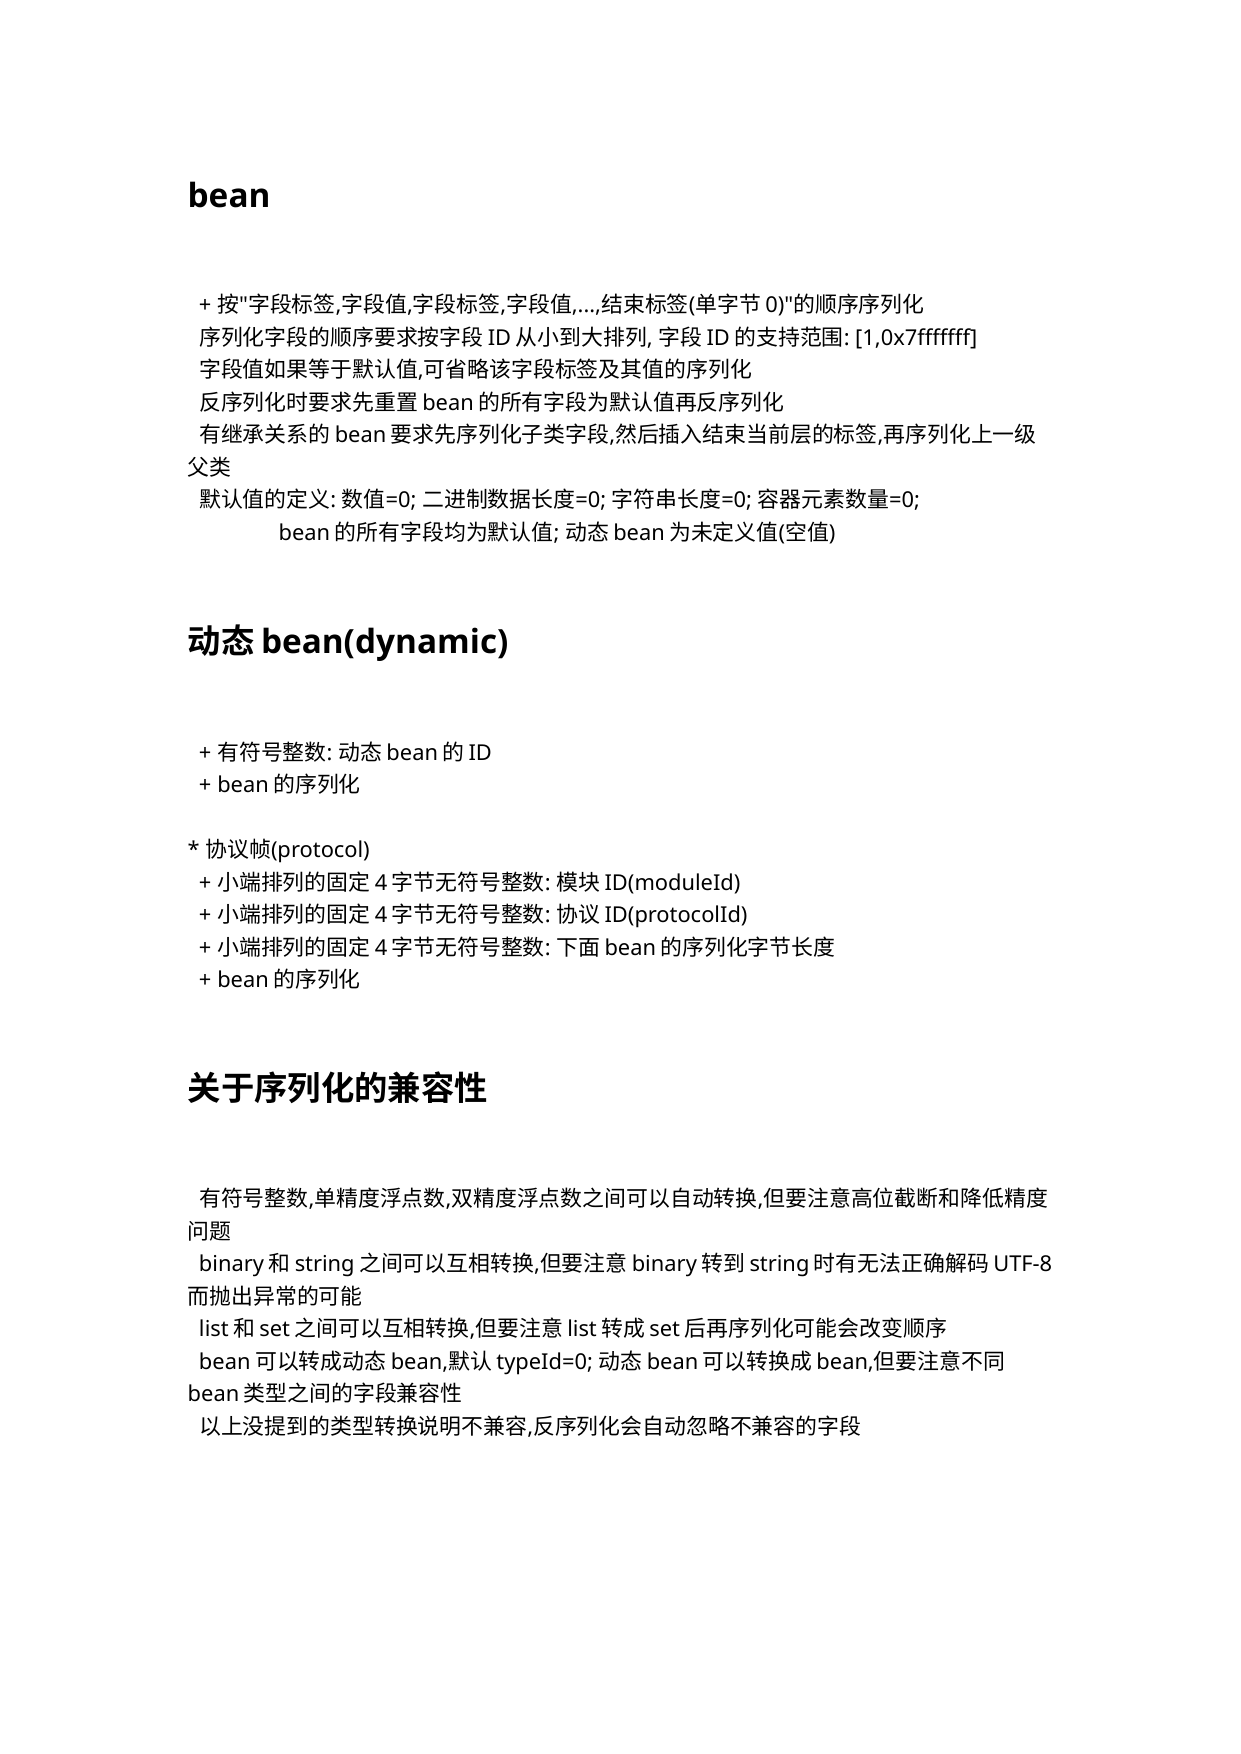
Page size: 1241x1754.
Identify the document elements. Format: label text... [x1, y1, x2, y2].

text + bean的序列化 [187, 767, 1053, 799]
text 以上没提到的类型转换说明不兼容,反序列化会自动忽略不兼容的字段 [187, 1408, 1053, 1441]
text + 小端排列的固定4字节无符号整数: 下面bean的序列化字节长度 [187, 929, 1053, 962]
text 字段值如果等于默认值,可省略该字段标签及其值的序列化 [187, 352, 1053, 385]
text * 协议帧(protocol) [187, 832, 1053, 864]
text + 小端排列的固定4字节无符号整数: 模块ID(moduleId) [187, 864, 1053, 897]
subtitle bean [187, 162, 1053, 227]
text bean的所有字段均为默认值; 动态bean为未定义值(空值) [187, 515, 1053, 547]
text + 按"字段标签,字段值,字段标签,字段值,...,结束标签(单字节0)"的顺序序列化 [187, 287, 1053, 320]
text bean可以转成动态bean,默认typeId=0; 动态bean可以转换成bean,但要注意不同bean类型之间的字段兼容性 [187, 1343, 1053, 1408]
text binary和string之间可以互相转换,但要注意binary转到string时有无法正确解码UTF-8而抛出异常的可能 [187, 1246, 1053, 1311]
text 反序列化时要求先重置bean的所有字段为默认值再反序列化 [187, 385, 1053, 417]
text + 有符号整数: 动态bean的ID [187, 734, 1053, 767]
text 有继承关系的bean要求先序列化子类字段,然后插入结束当前层的标签,再序列化上一级父类 [187, 417, 1053, 482]
text + 小端排列的固定4字节无符号整数: 协议ID(protocolId) [187, 897, 1053, 929]
text 有符号整数,单精度浮点数,双精度浮点数之间可以自动转换,但要注意高位截断和降低精度问题 [187, 1181, 1053, 1246]
text list和set之间可以互相转换,但要注意list转成set后再序列化可能会改变顺序 [187, 1311, 1053, 1343]
text + bean的序列化 [187, 962, 1053, 994]
text 默认值的定义: 数值=0; 二进制数据长度=0; 字符串长度=0; 容器元素数量=0; [187, 482, 1053, 515]
text 序列化字段的顺序要求按字段ID从小到大排列, 字段ID的支持范围: [1,0x7fffffff] [187, 320, 1053, 352]
subtitle 动态bean(dynamic) [187, 607, 1053, 672]
subtitle 关于序列化的兼容性 [187, 1054, 1053, 1119]
